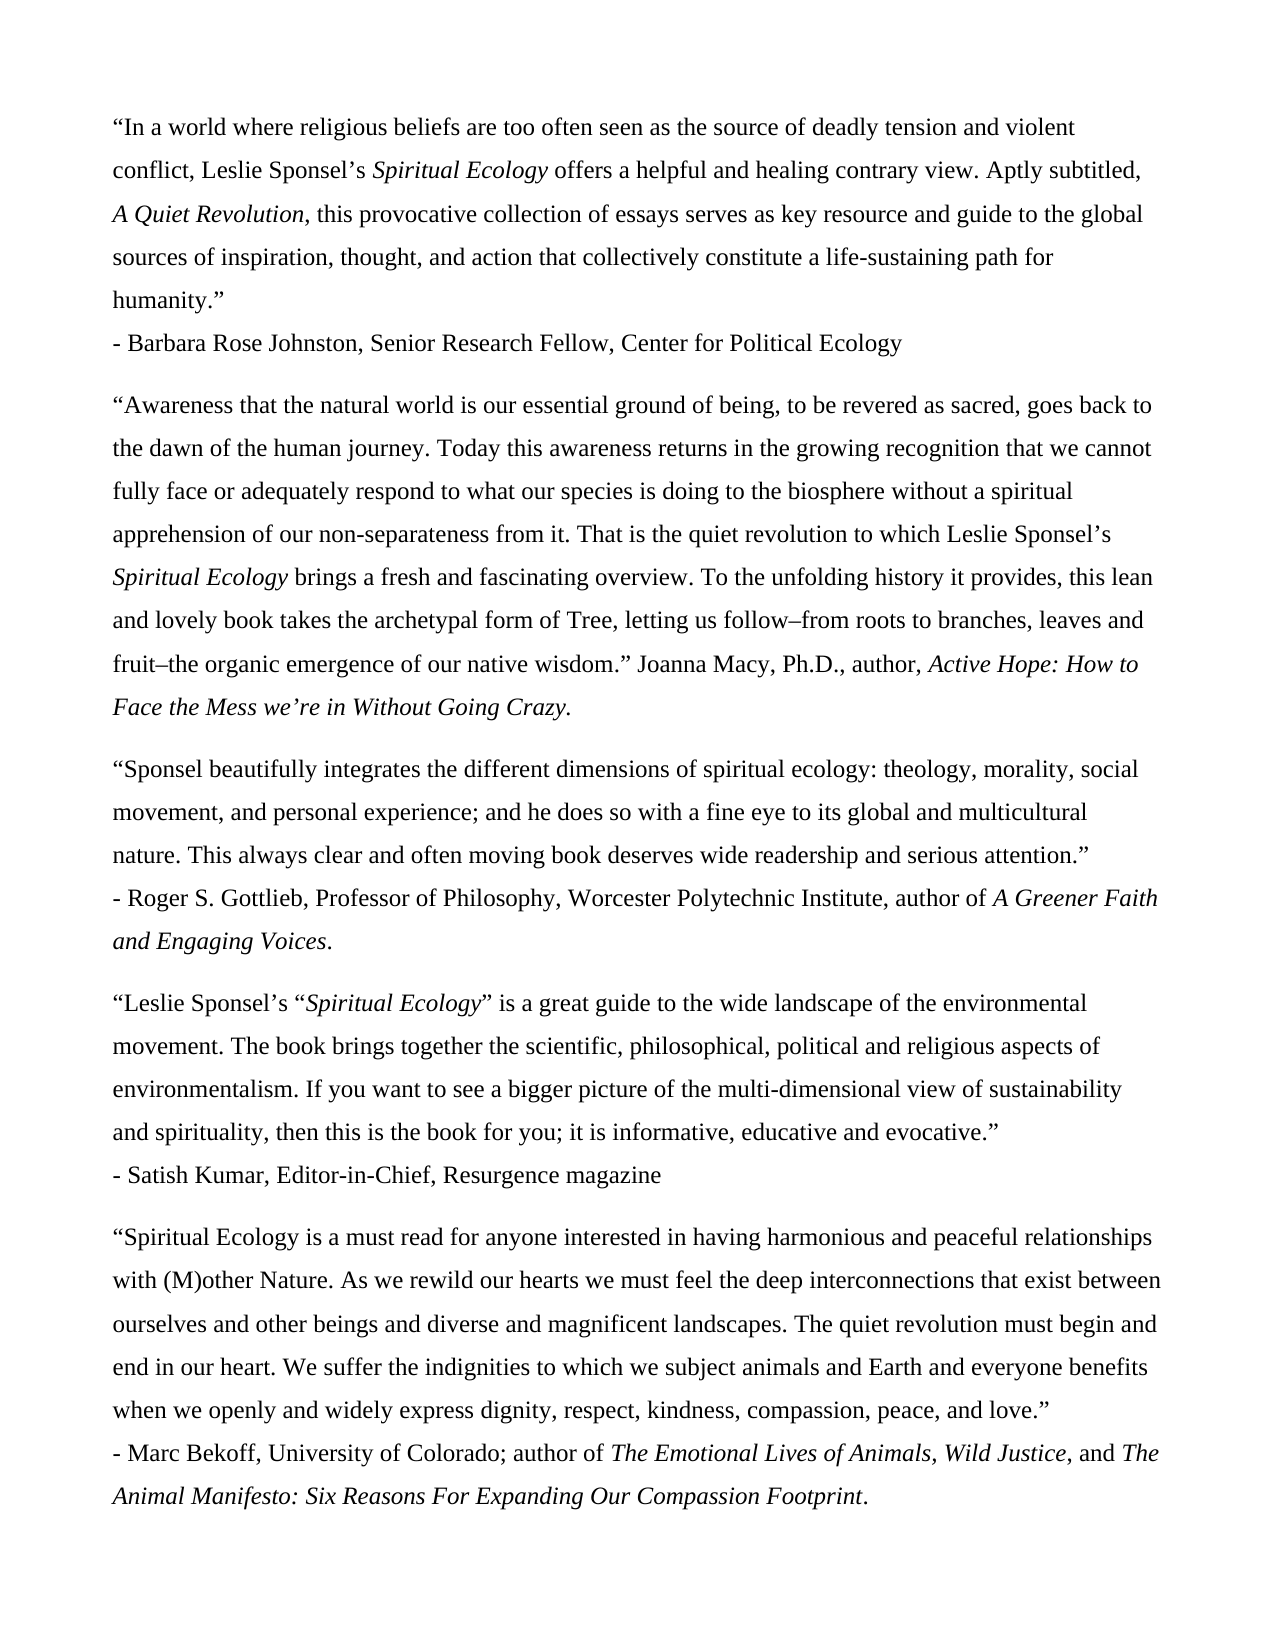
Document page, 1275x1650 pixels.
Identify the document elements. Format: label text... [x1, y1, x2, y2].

text “Awareness that the natural world is our essential ground of being, to be revered as sacred, goes back to the dawn of the human journey. Today this awareness returns in the growing recognition that we cannot fully face or adequately respond to what our species is doing to the biosphere without a spiritual apprehension of our non-separateness from it. That is the quiet revolution to which Leslie Sponsel’s Spiritual Ecology brings a fresh and fascinating overview. To the unfolding history it provides, this lean and lovely book takes the archetypal form of Tree, letting us follow–from roots to branches, leaves and fruit–the organic emergence of our native wisdom.” Joanna Macy, Ph.D., author, Active Hope: How to Face the Mess we’re in Without Going Crazy. [112, 390, 1162, 721]
text “Sponsel beautifully integrates the different dimensions of spiritual ecology: theology, morality, social movement, and personal experience; and he does so with a fine eye to its global and multicultural nature. This always clear and often moving book deserves wide readership and serious attention.” - Roger S. Gottlieb, Professor of Philosophy, Worcester Polytechnic Institute, author of A Greener Faith and Engaging Voices. [112, 754, 1162, 955]
text “In a world where religious beliefs are too often seen as the source of deadly tension and violent conflict, Leslie Sponsel’s Spiritual Ecology offers a helpful and healing contrary view. Aptly subtitled, A Quiet Revolution, this provocative collection of essays serves as key resource and guide to the global sources of inspiration, thought, and action that collectively constitute a life-sustaining path for humanity.” - Barbara Rose Johnston, Senior Research Fellow, Center for Political Ecology [112, 112, 1162, 357]
text “Leslie Sponsel’s “Spiritual Ecology” is a great guide to the wide landscape of the environmental movement. The book brings together the scientific, philosophical, political and religious aspects of environmentalism. If you want to see a bigger picture of the multi-dimensional view of sustainability and spirituality, then this is the book for you; it is informative, educative and evocative.” - Satish Kumar, Editor-in-Chief, Resurgence magazine [112, 988, 1162, 1189]
text “Spiritual Ecology is a must read for anyone interested in having harmonious and peaceful relationships with (M)other Nature. As we rewild our hearts we must feel the deep interconnections that exist between ourselves and other beings and diverse and magnificent landscapes. The quiet revolution must begin and end in our heart. We suffer the indignities to which we subject animals and Earth and everyone benefits when we openly and widely express dignity, respect, kindness, compassion, peace, and love.” - Marc Bekoff, University of Colorado; author of The Emotional Lives of Animals, Wild Justice, and The Animal Manifesto: Six Reasons For Expanding Our Compassion Footprint. [112, 1222, 1162, 1510]
